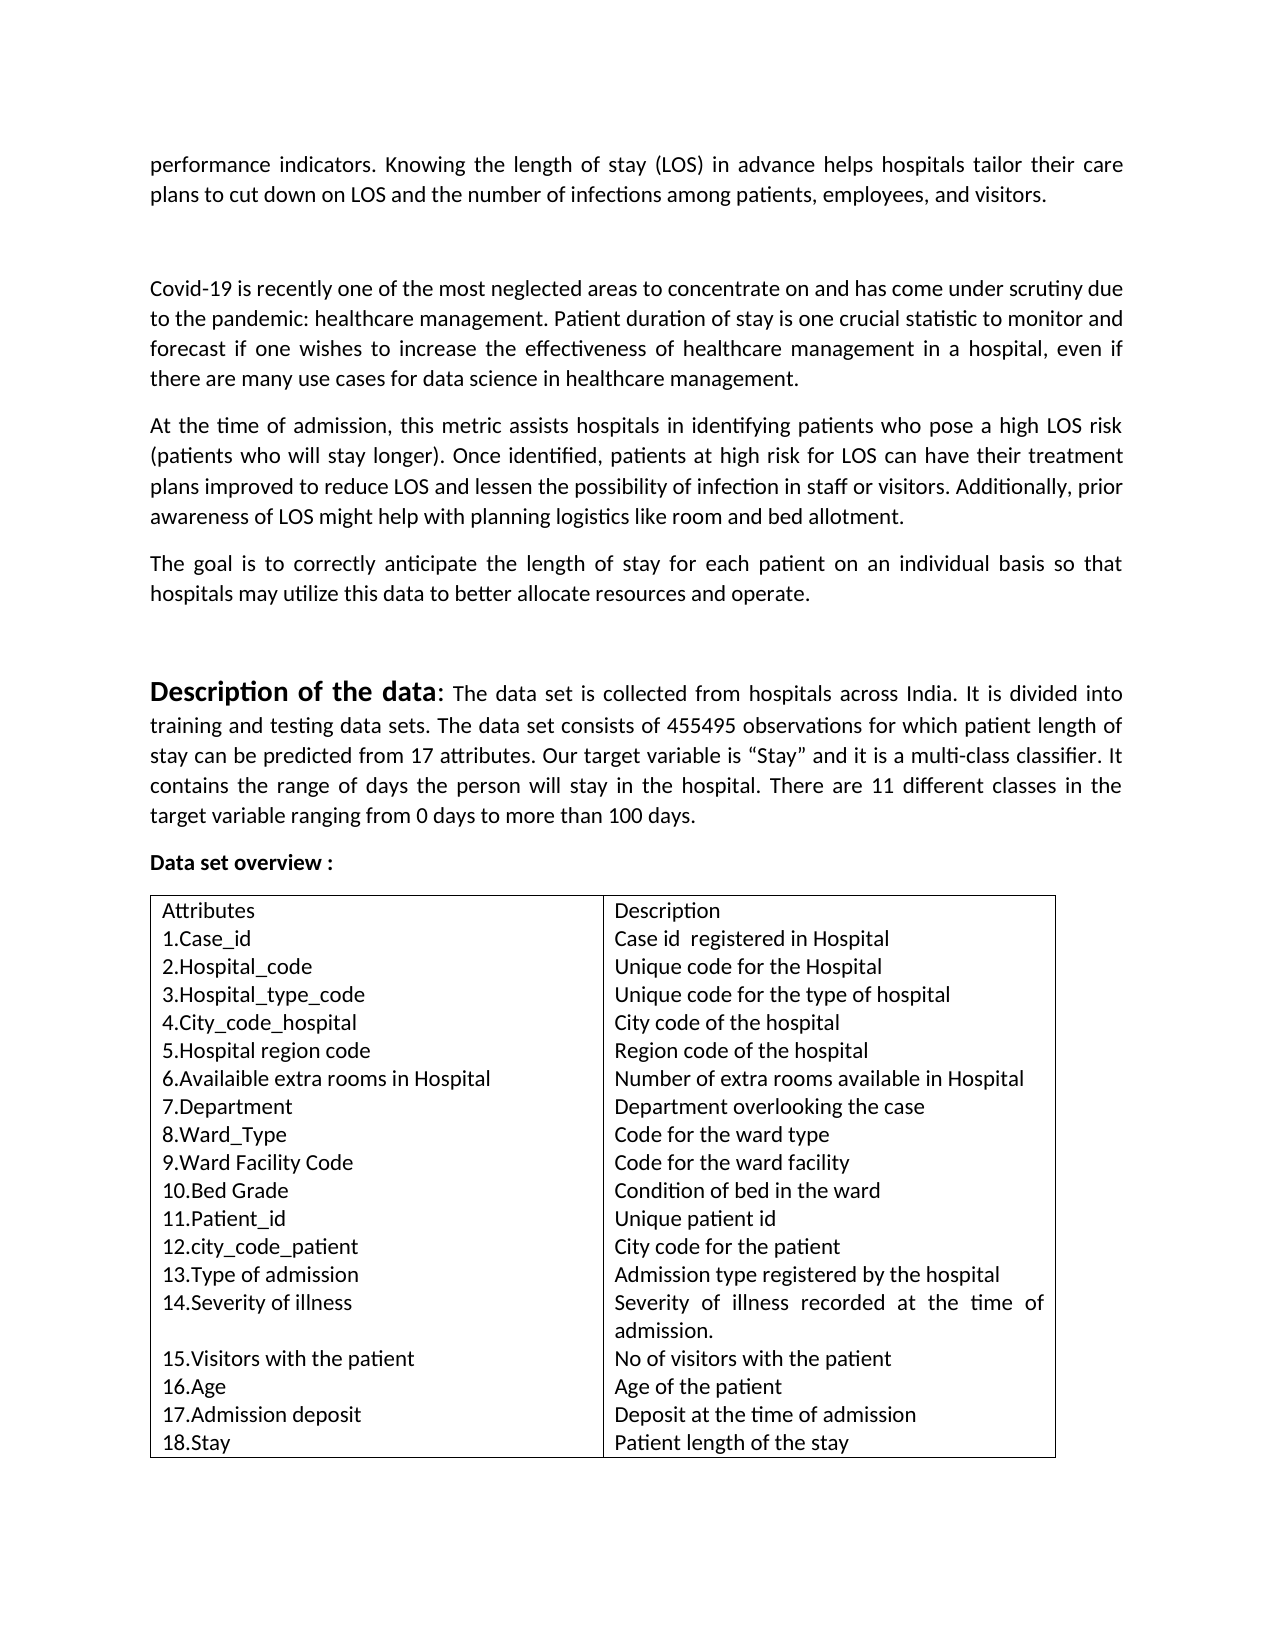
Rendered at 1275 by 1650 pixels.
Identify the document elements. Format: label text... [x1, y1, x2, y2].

text The goal is to correctly anticipate the length of stay for each patient on an individual basis so that hospitals may utilize this data to better allocate resources and operate. [150, 549, 1125, 607]
text Covid-19 is recently one of the most neglected areas to concentrate on and has come under scrutiny due to the pandemic: healthcare management. Patient duration of stay is one crucial statistic to monitor and forecast if one wishes to increase the effectiveness of healthcare management in a hospital, even if there are many use cases for data science in healthcare management. [150, 274, 1125, 393]
text Data set overview : [150, 848, 1125, 876]
table_header Description Case id registered in Hospital Unique code for the Hospital Unique code for the type of hospital City code of the hospital Region code of the hospital Number of extra rooms available in Hospital Department overlooking the case Code for the ward type Code for the ward facility Condition of bed in the ward Unique patient id City code for the patient Admission type registered by the hospital Severity of illness recorded at the time of admission. No of visitors with the patient Age of the patient Deposit at the time of admission Patient length of the stay [604, 896, 1055, 1457]
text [150, 150, 1125, 208]
text At the time of admission, this metric assists hospitals in identifying patients who pose a high LOS risk (patients who will stay longer). Once identified, patients at high risk for LOS can have their treatment plans improved to reduce LOS and lessen the possibility of infection in staff or visitors. Additionally, prior awareness of LOS might help with planning logistics like room and bed allotment. [150, 411, 1125, 530]
text Description of the data: The data set is collected from hospitals across India. It is divided into training and testing data sets. The data set consists of 455495 observations for which patient length of stay can be predicted from 17 attributes. Our target variable is “Stay” and it is a multi-class classifier. It contains the range of days the person will stay in the hospital. There are 11 different classes in the target variable ranging from 0 days to more than 100 days. [150, 673, 1125, 829]
table_header Attributes 1.Case_id 2.Hospital_code 3.Hospital_type_code 4.City_code_hospital 5.Hospital region code 6.Availaible extra rooms in Hospital 7.Department 8.Ward_Type 9.Ward Facility Code 10.Bed Grade 11.Patient_id 12.city_code_patient 13.Type of admission 14.Severity of illness 15.Visitors with the patient 16.Age 17.Admission deposit 18.Stay [151, 896, 603, 1457]
